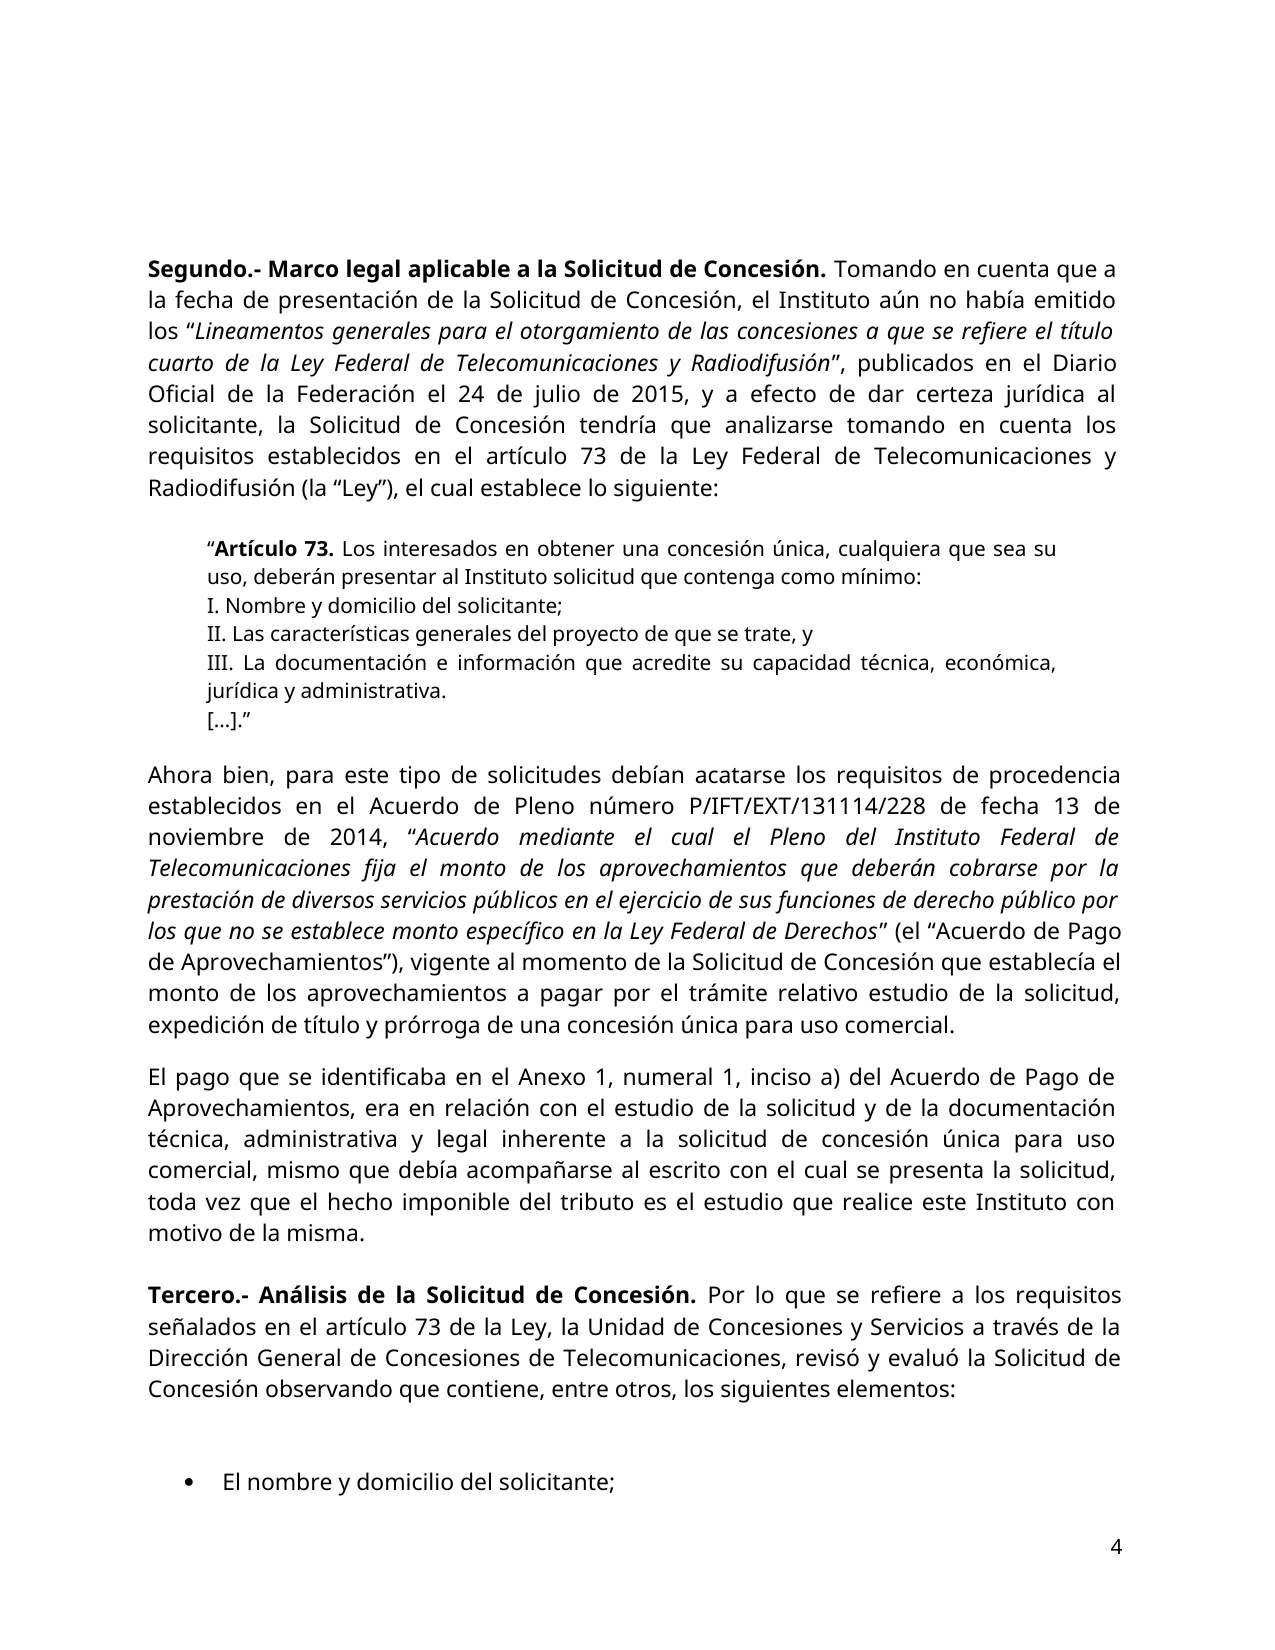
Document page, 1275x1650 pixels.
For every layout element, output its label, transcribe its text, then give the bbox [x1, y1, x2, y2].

text Ahora bien, para este tipo de solicitudes debían acatarse los requisitos de procedencia establecidos en el Acuerdo de Pleno número P/IFT/EXT/131114/228 de fecha 13 de noviembre de 2014, “Acuerdo mediante el cual el Pleno del Instituto Federal de Telecomunicaciones fija el monto de los aprovechamientos que deberán cobrarse por la prestación de diversos servicios públicos en el ejercicio de sus funciones de derecho público por los que no se establece monto específico en la Ley Federal de Derechos” (el “Acuerdo de Pago de Aprovechamientos”), vigente al momento de la Solicitud de Concesión que establecía el monto de los aprovechamientos a pagar por el trámite relativo estudio de la solicitud, expedición de título y prórroga de una concesión única para uso comercial. [148, 759, 1122, 1040]
text I. Nombre y domicilio del solicitante; [207, 591, 1058, 619]
text “Artículo 73. Los interesados en obtener una concesión única, cualquiera que sea su uso, deberán presentar al Instituto solicitud que contenga como mínimo: [207, 534, 1058, 591]
text Segundo.- Marco legal aplicable a la Solicitud de Concesión. Tomando en cuenta que a la fecha de presentación de la Solicitud de Concesión, el Instituto aún no había emitido los “Lineamentos generales para el otorgamiento de las concesiones a que se refiere el título cuarto de la Ley Federal de Telecomunicaciones y Radiodifusión”, publicados en el Diario Oficial de la Federación el 24 de julio de 2015, y a efecto de dar certeza jurídica al solicitante, la Solicitud de Concesión tendría que analizarse tomando en cuenta los requisitos establecidos en el artículo 73 de la Ley Federal de Telecomunicaciones y Radiodifusión (la “Ley”), el cual establece lo siguiente: [148, 253, 1117, 503]
text II. Las características generales del proyecto de que se trate, y [207, 619, 1058, 648]
list El nombre y domicilio del solicitante; [185, 1465, 1122, 1497]
text El pago que se identificaba en el Anexo 1, numeral 1, inciso a) del Acuerdo de Pago de Aprovechamientos, era en relación con el estudio de la solicitud y de la documentación técnica, administrativa y legal inherente a la solicitud de concesión única para uso comercial, mismo que debía acompañarse al escrito con el cual se presenta la solicitud, toda vez que el hecho imponible del tributo es el estudio que realice este Instituto con motivo de la misma. [148, 1061, 1117, 1248]
text […].” [207, 705, 1058, 733]
text III. La documentación e información que acredite su capacidad técnica, económica, jurídica y administrativa. [207, 648, 1058, 705]
text Tercero.- Análisis de la Solicitud de Concesión. Por lo que se refiere a los requisitos señalados en el artículo 73 de la Ley, la Unidad de Concesiones y Servicios a través de la Dirección General de Concesiones de Telecomunicaciones, revisó y evaluó la Solicitud de Concesión observando que contiene, entre otros, los siguientes elementos: [148, 1279, 1122, 1404]
